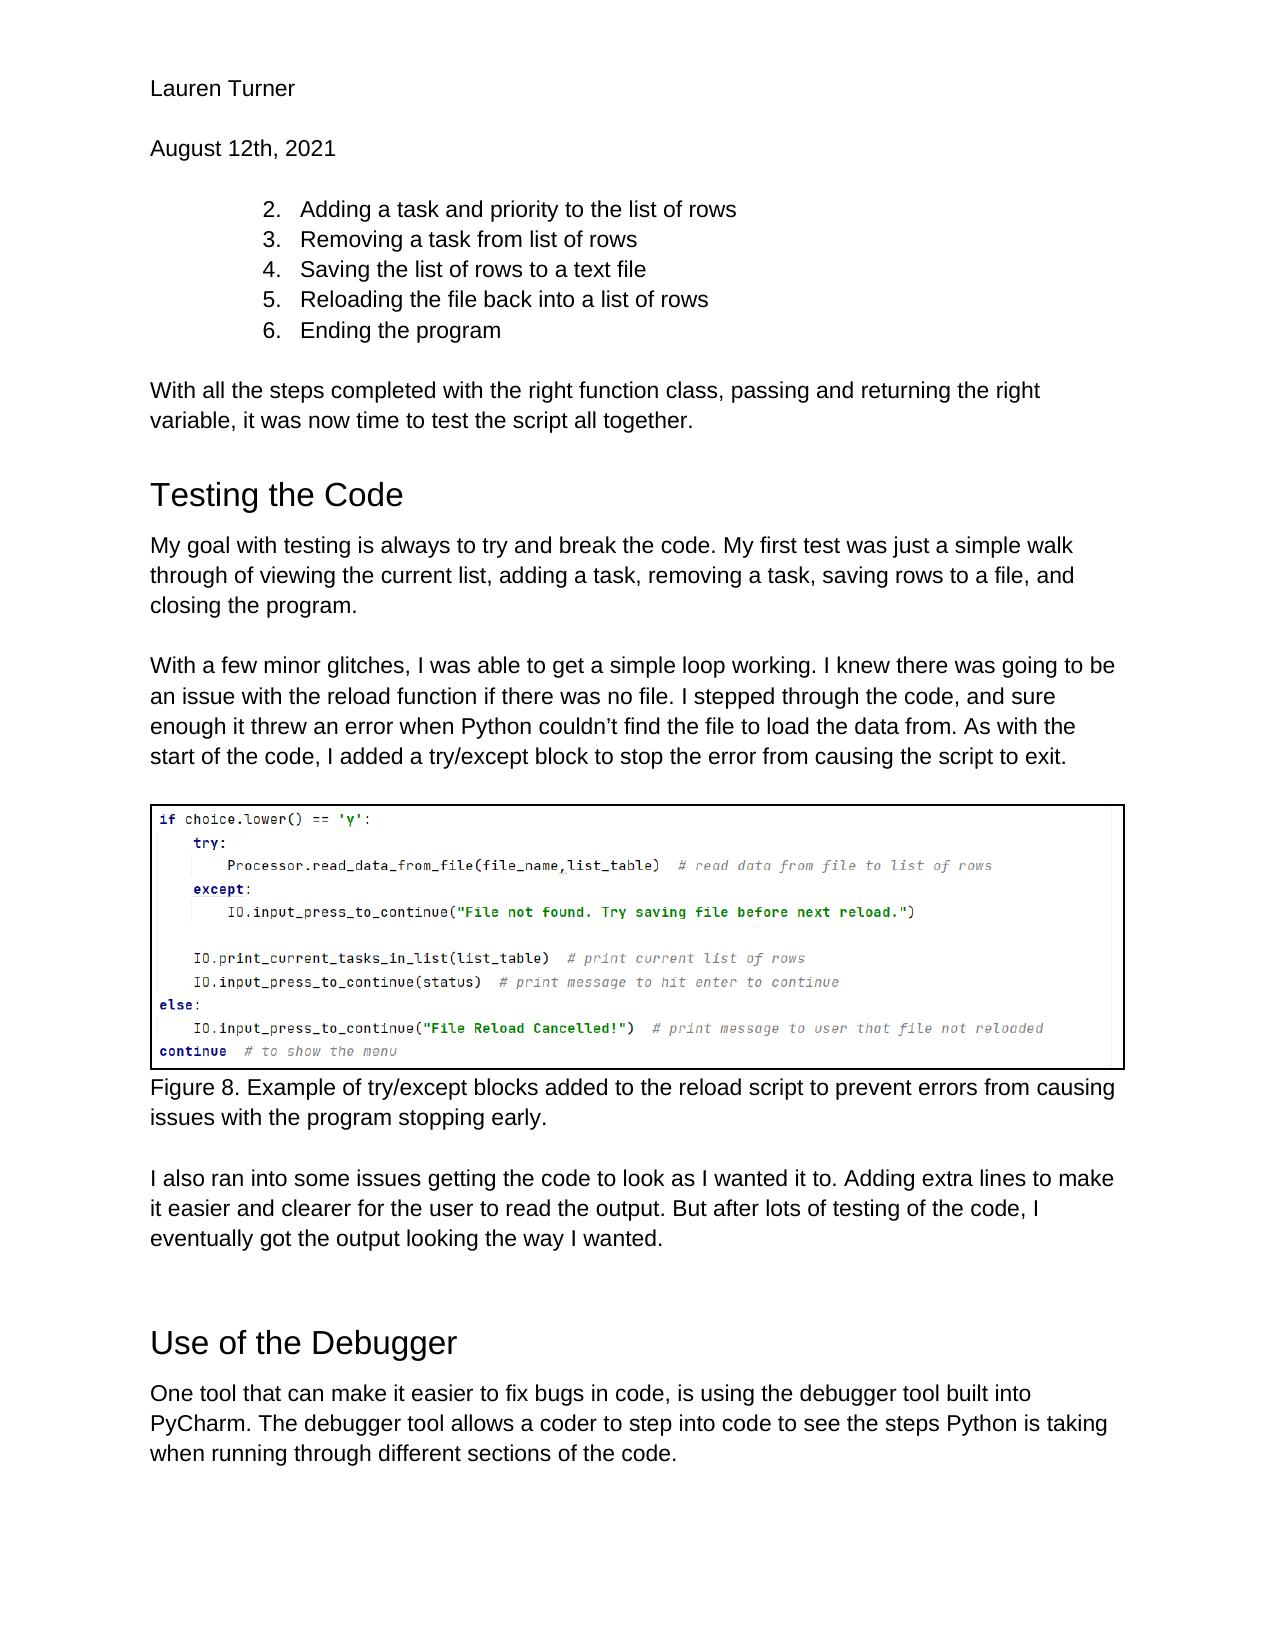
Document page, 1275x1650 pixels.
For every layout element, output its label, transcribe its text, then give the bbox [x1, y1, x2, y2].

list Reloading the file back into a list of rows [262, 286, 1125, 313]
text Figure 8. Example of try/except blocks added to the reload script to prevent errors from causing issues with the program stopping early. [150, 1074, 1125, 1131]
text With all the steps completed with the right function class, passing and returning the right variable, it was now time to test the script all together. [150, 377, 1125, 434]
picture [152, 806, 1123, 1068]
subtitle Testing the Code [150, 475, 1125, 513]
text My goal with testing is always to try and break the code. My first test was just a simple walk through of viewing the current list, adding a task, removing a task, saving rows to a file, and closing the program. [150, 532, 1125, 618]
text One tool that can make it easier to fix bugs in code, is using the debugger tool built into PyCharm. The debugger tool allows a coder to step into code to see the steps Python is taking when running through different sections of the code. [150, 1380, 1125, 1466]
list Removing a task from list of rows [262, 226, 1125, 252]
list Adding a task and priority to the list of rows [262, 196, 1125, 222]
text I also ran into some issues getting the code to look as I wanted it to. Adding extra lines to make it easier and clearer for the user to read the output. But after lots of testing of the code, I eventually got the output looking the way I wanted. [150, 1165, 1125, 1251]
subtitle Use of the Debugger [150, 1323, 1125, 1361]
text With a few minor glitches, I was able to get a simple loop working. I knew there was going to be an issue with the reload function if there was no file. I stepped through the code, and sure enough it threw an error when Python couldn’t find the file to load the data from. As with the start of the code, I added a try/except block to stop the error from causing the script to exit. [150, 652, 1125, 769]
list Saving the list of rows to a text file [262, 256, 1125, 283]
list Ending the program [262, 317, 1125, 343]
